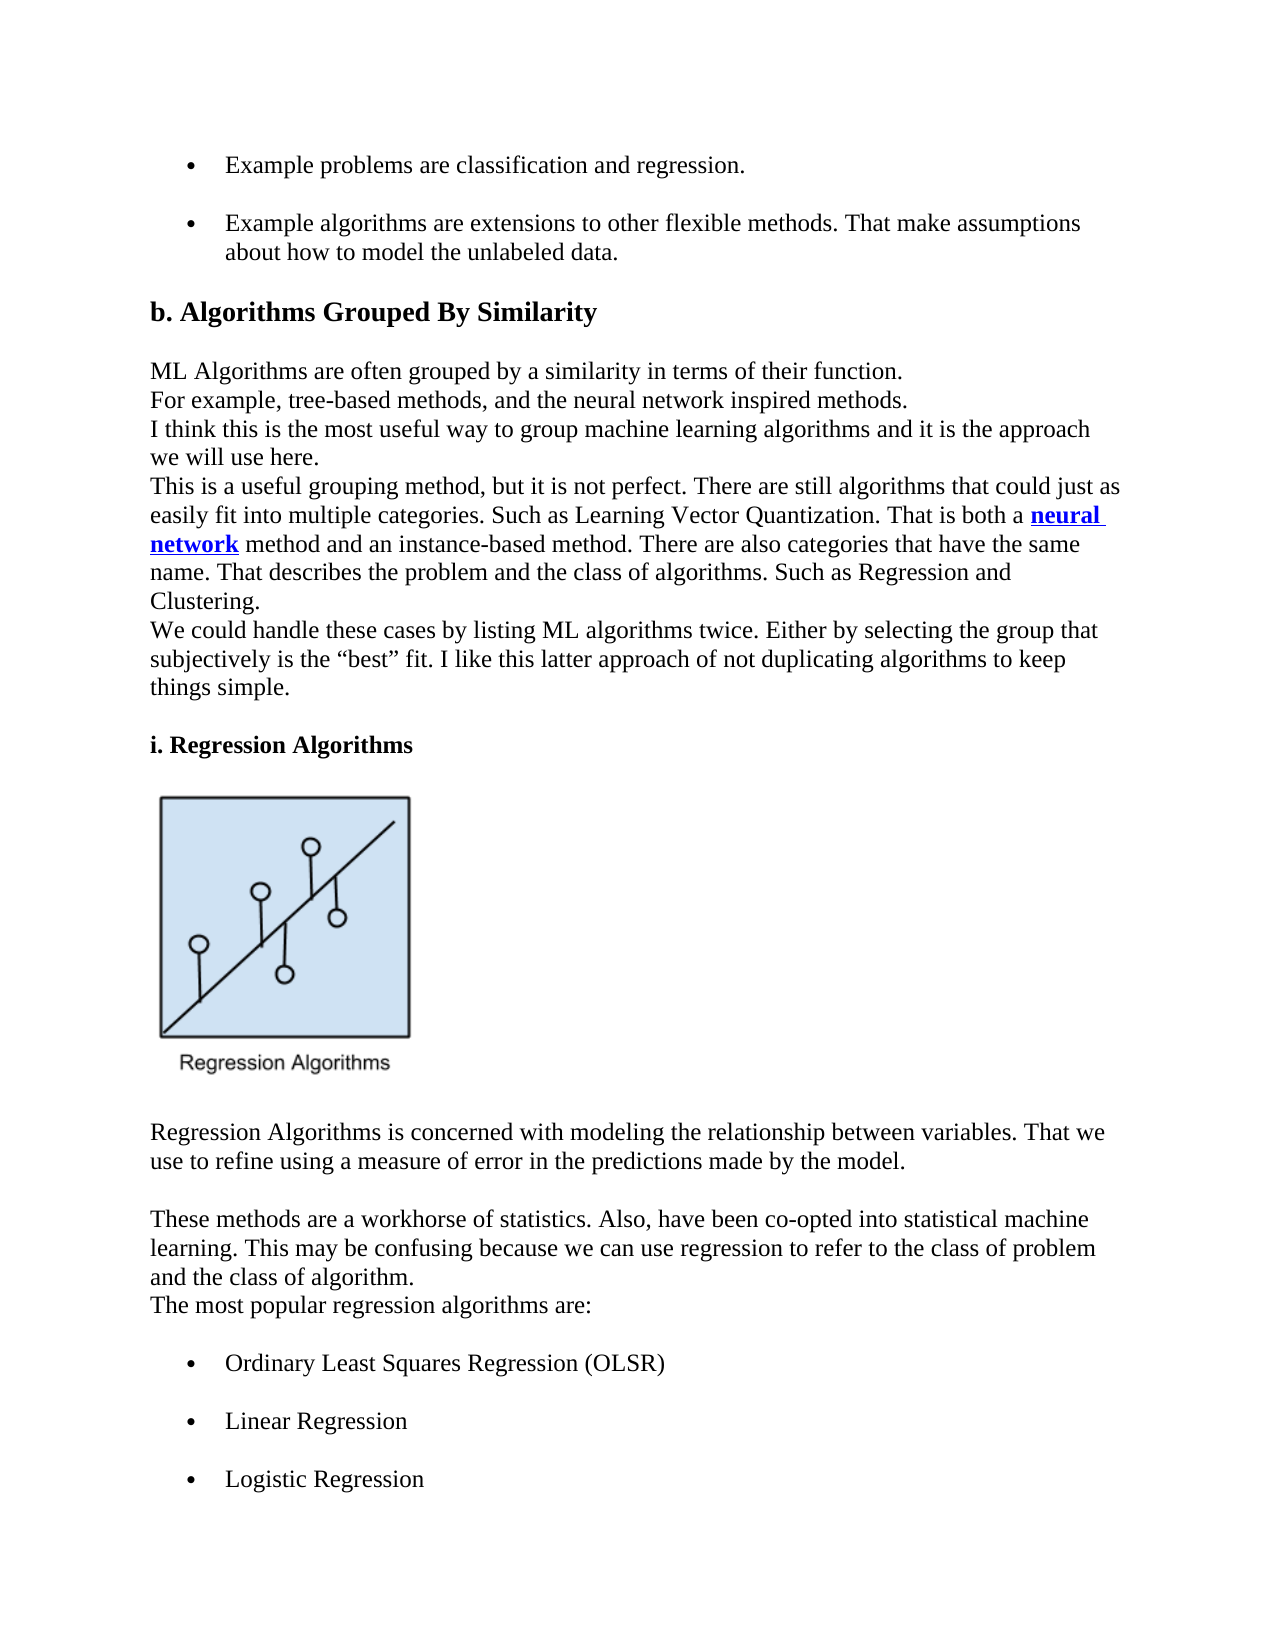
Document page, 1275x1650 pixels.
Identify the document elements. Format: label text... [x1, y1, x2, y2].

text We could handle these cases by listing ML algorithms twice. Either by selecting the group that subjectively is the “best” fit. I like this latter approach of not duplicating algorithms to keep things simple. [150, 615, 1125, 701]
text For example, tree-based methods, and the neural network inspired methods. [150, 385, 1125, 414]
picture [150, 788, 423, 1089]
list Logistic Regression [187, 1464, 1125, 1493]
text These methods are a workhorse of statistics. Also, have been co-opted into statistical machine learning. This may be confusing because we can use regression to refer to the class of problem and the class of algorithm. [150, 1204, 1125, 1290]
text This is a useful grouping method, but it is not perfect. There are still algorithms that could just as easily fit into multiple categories. Such as Learning Vector Quantization. That is both a neural network method and an instance-based method. There are also categories that have the same name. That describes the problem and the class of algorithms. Such as Regression and Clustering. [150, 471, 1125, 615]
text I think this is the most useful way to group machine learning algorithms and it is the approach we will use here. [150, 414, 1125, 471]
text Regression Algorithms is concerned with modeling the relationship between variables. That we use to refine using a measure of error in the predictions made by the model. [150, 1117, 1125, 1175]
text b. Algorithms Grouped By Similarity [150, 294, 1125, 327]
text ML Algorithms are often grouped by a similarity in terms of their function. [150, 356, 1125, 385]
list Ordinary Least Squares Regression (OLSR) [187, 1348, 1125, 1377]
text i. Regression Algorithms [150, 730, 1125, 759]
list Linear Regression [187, 1406, 1125, 1435]
list Example algorithms are extensions to other flexible methods. That make assumptions about how to model the unlabeled data. [187, 208, 1125, 265]
list Example problems are classification and regression. [187, 150, 1125, 179]
text The most popular regression algorithms are: [150, 1290, 1125, 1319]
